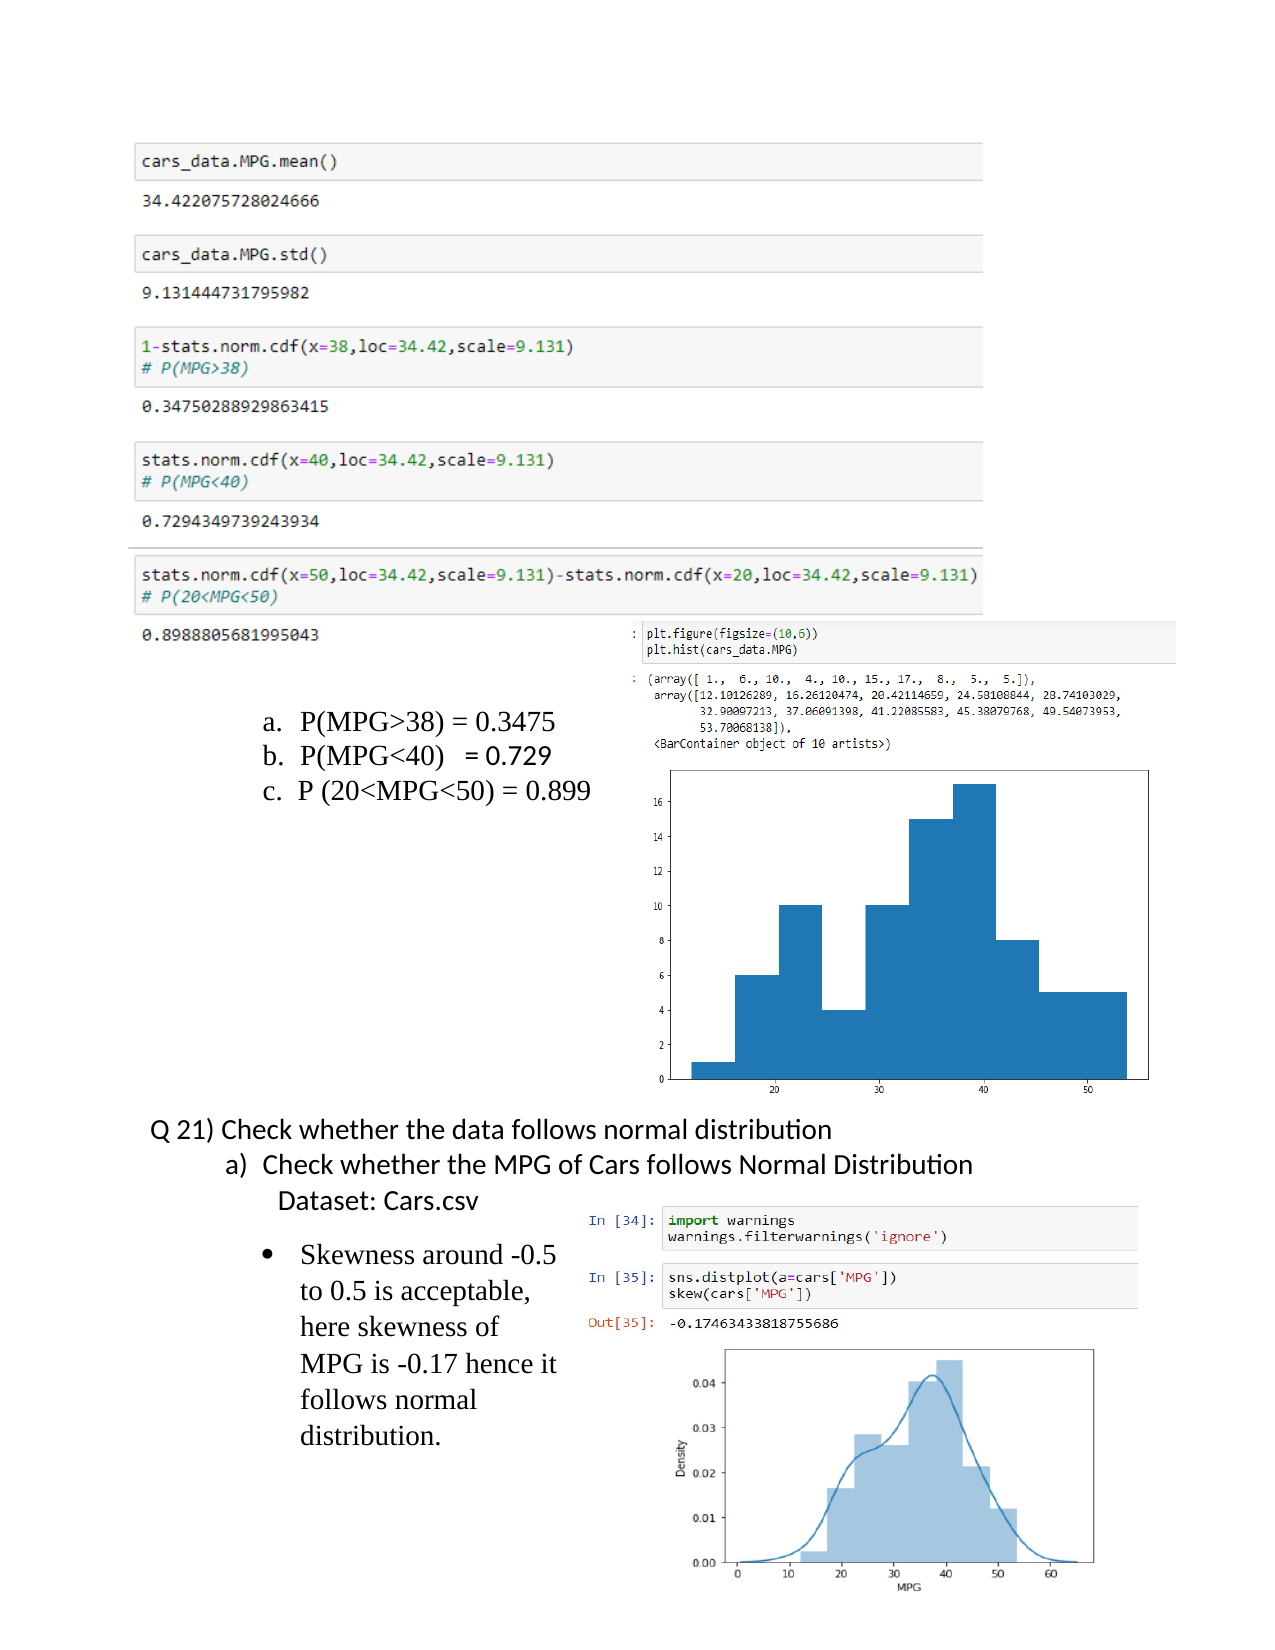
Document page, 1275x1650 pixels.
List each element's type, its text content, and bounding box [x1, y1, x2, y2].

list Check whether the MPG of Cars follows Normal Distribution [225, 1146, 1125, 1182]
list P(MPG>38) = 0.3475 [262, 704, 632, 737]
picture [582, 1194, 1138, 1601]
text Dataset: Cars.csv [225, 1182, 1125, 1218]
picture [128, 130, 1176, 1105]
list P(MPG<40) = 0.729 [262, 737, 632, 773]
list Skewness around -0.5 to 0.5 is acceptable, here skewness of MPG is -0.17 hence it follows normal distribution. [262, 1237, 582, 1452]
text c. P (20<MPG<50) = 0.899 [262, 773, 632, 807]
text Q 21) Check whether the data follows normal distribution [150, 1111, 1125, 1146]
